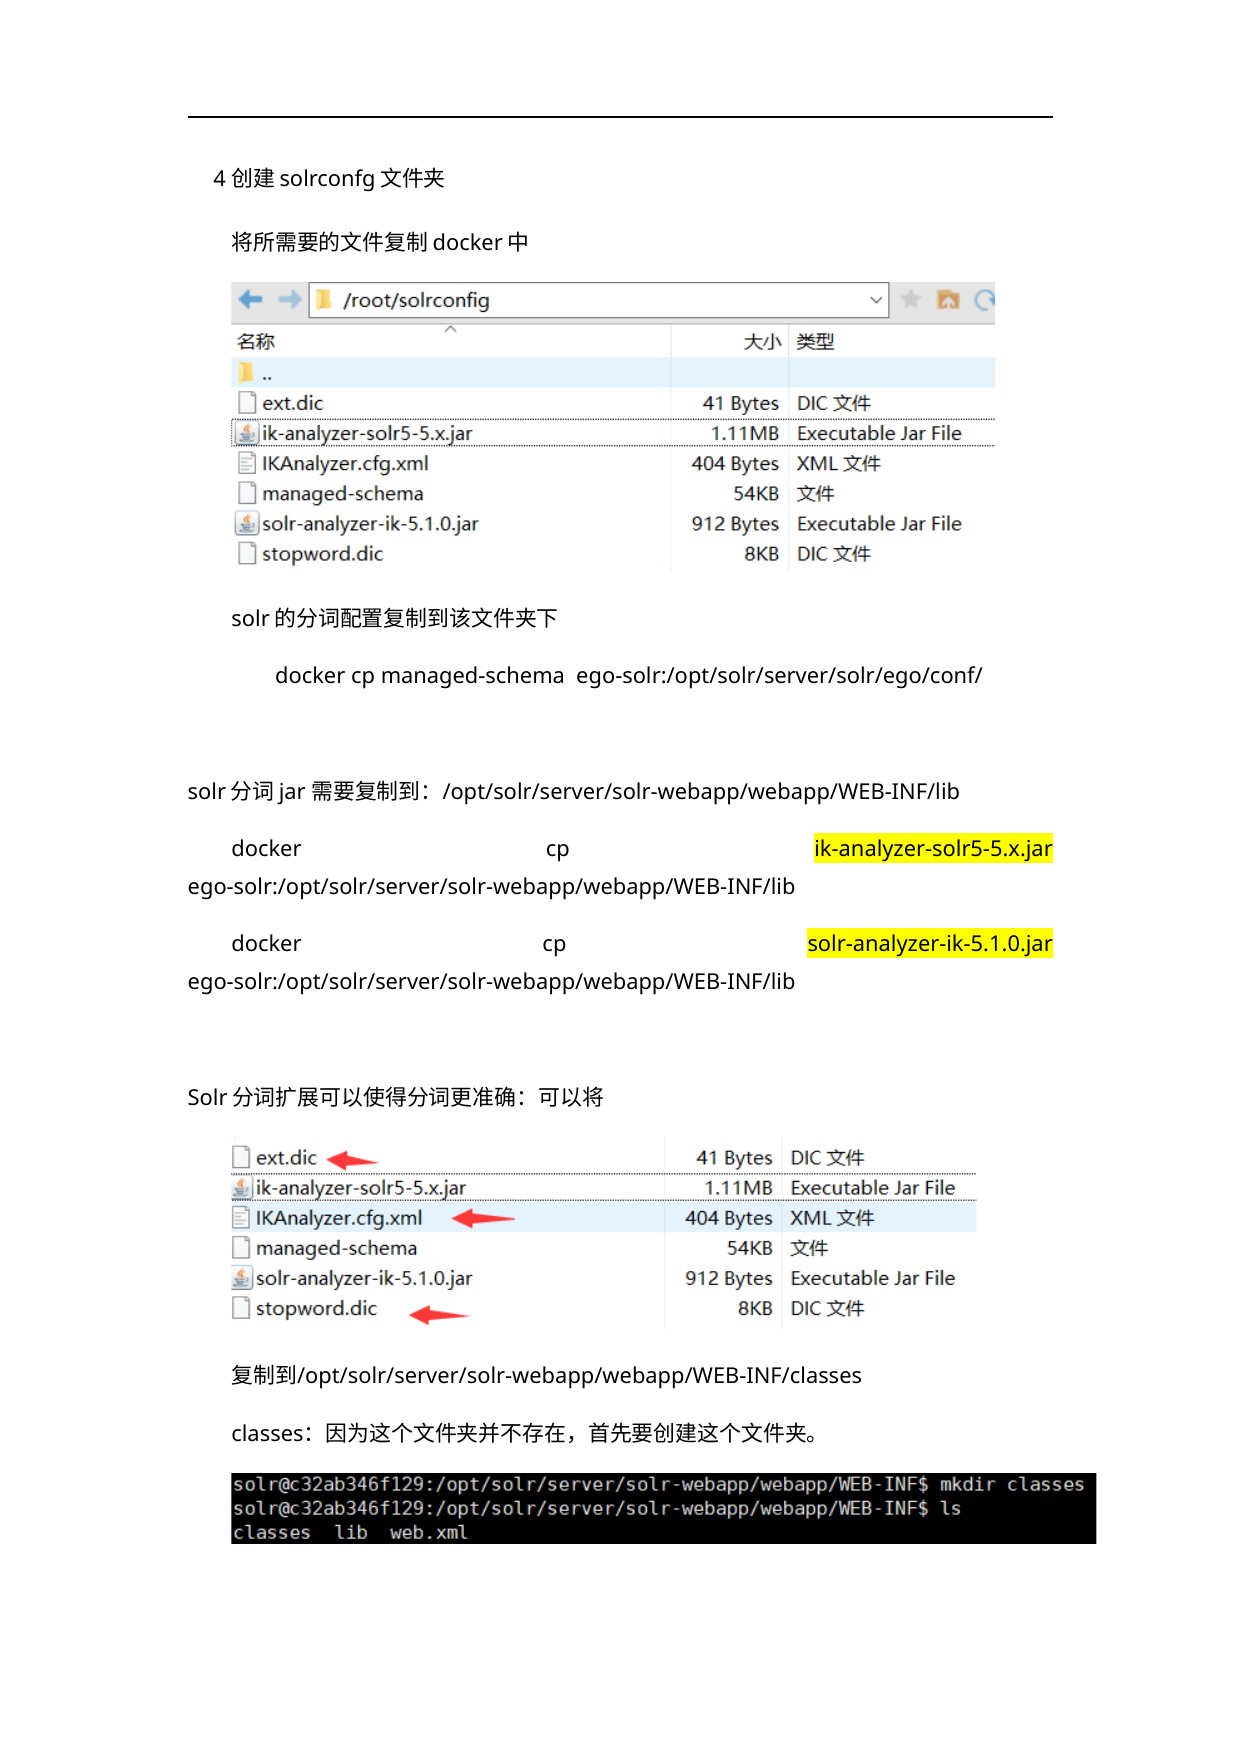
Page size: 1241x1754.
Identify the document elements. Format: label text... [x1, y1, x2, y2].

text solr分词jar 需要复制到：/opt/solr/server/solr-webapp/webapp/WEB-INF/lib [187, 774, 1053, 806]
picture [231, 1473, 1097, 1544]
text docker cp solr-analyzer-ik-5.1.0.jar ego-solr:/opt/solr/server/solr-webapp/webapp/WEB-INF/lib [187, 927, 1053, 997]
picture [231, 282, 996, 572]
text solr的分词配置复制到该文件夹下 [187, 601, 1053, 633]
text docker cp ik-analyzer-solr5-5.x.jar ego-solr:/opt/solr/server/solr-webapp/webapp/WEB-INF/lib [187, 832, 1053, 902]
text Solr分词扩展可以使得分词更准确：可以将 [187, 1080, 1053, 1112]
text classes：因为这个文件夹并不存在，首先要创建这个文件夹。 [187, 1416, 1053, 1448]
picture [231, 1137, 977, 1329]
subtitle 创建solrconfg文件夹 [187, 161, 1053, 193]
text docker cp managed-schema ego-solr:/opt/solr/server/solr/ego/conf/ [187, 658, 1053, 691]
text 将所需要的文件复制docker中 [187, 225, 1053, 257]
text 复制到/opt/solr/server/solr-webapp/webapp/WEB-INF/classes [187, 1358, 1053, 1390]
